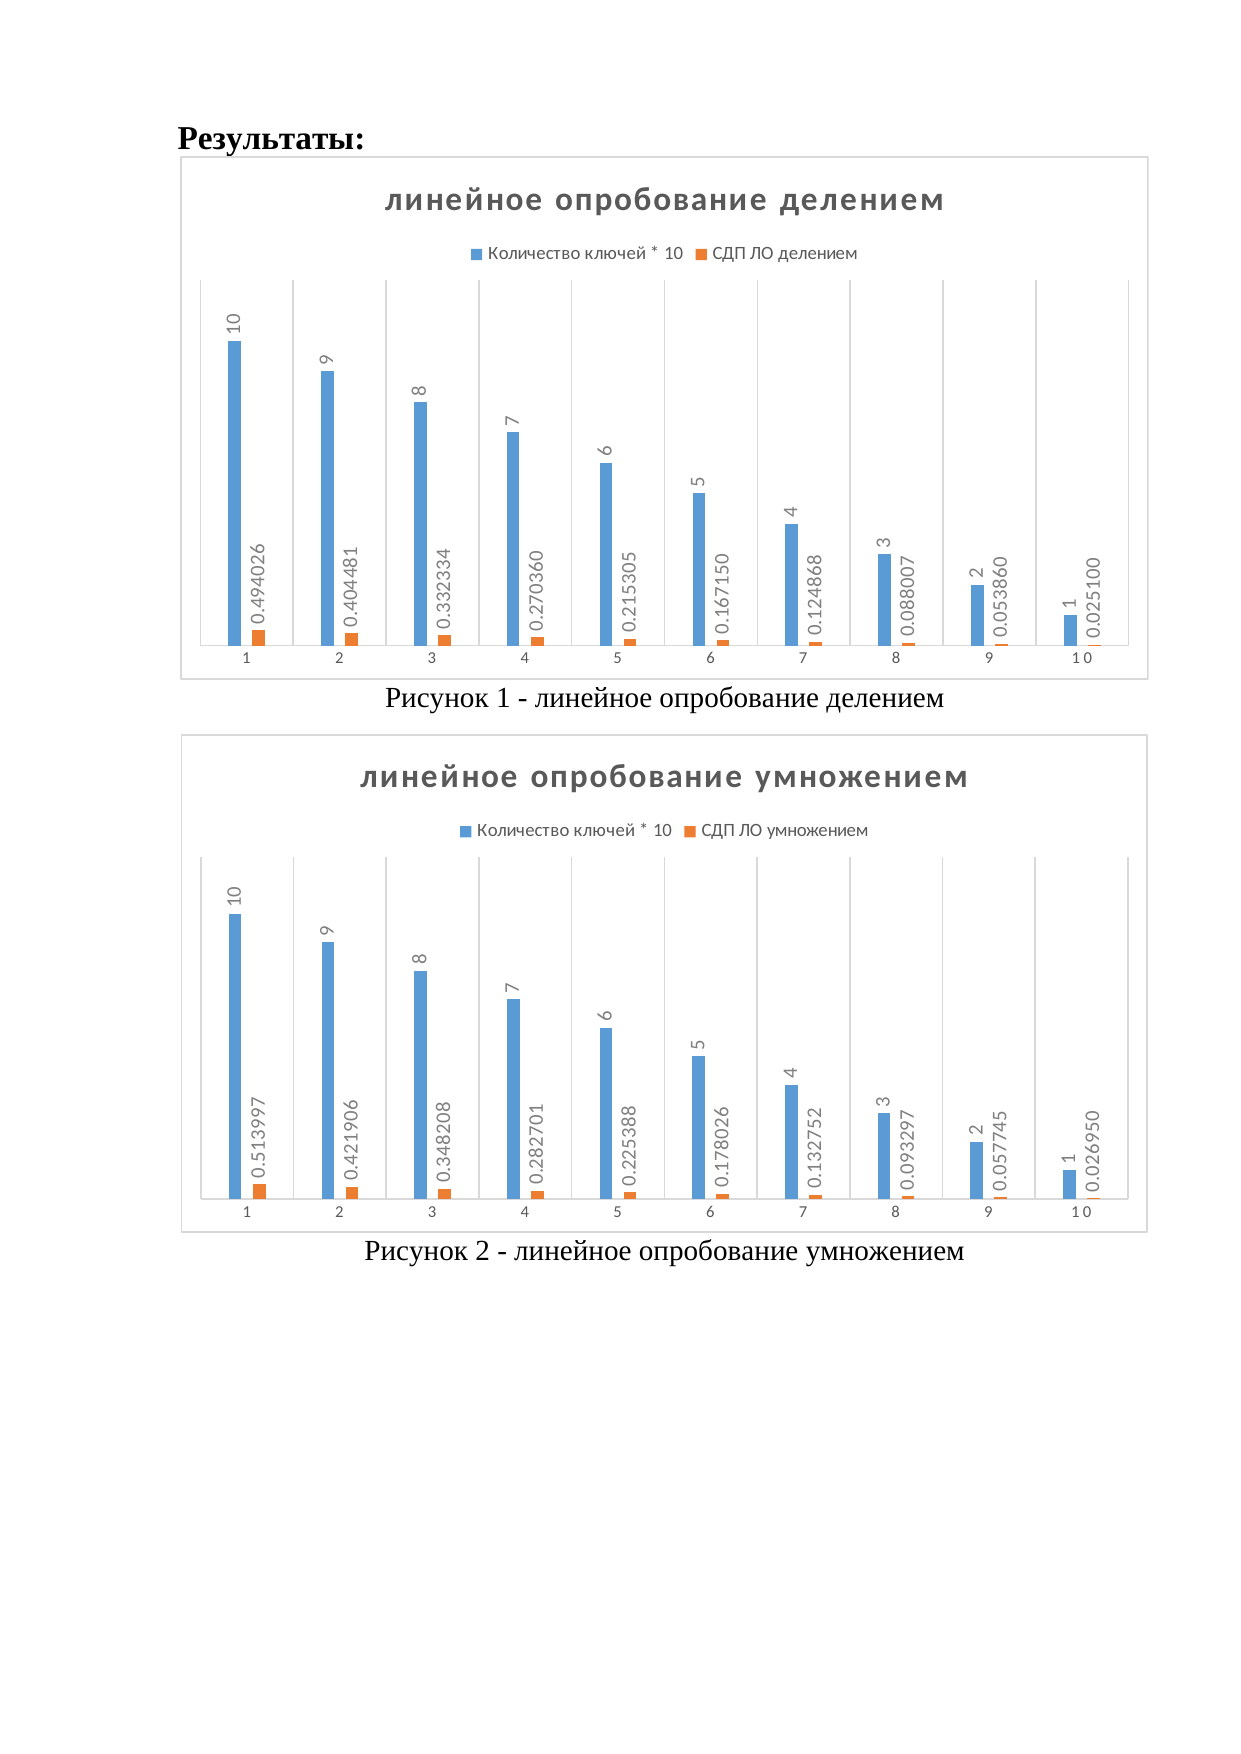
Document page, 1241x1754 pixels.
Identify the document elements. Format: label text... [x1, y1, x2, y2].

text Рисунок 1 - линейное опробование делением [177, 680, 1152, 713]
text Результаты: [177, 118, 1152, 156]
text Рисунок 2 - линейное опробование умножением [177, 1233, 1152, 1266]
